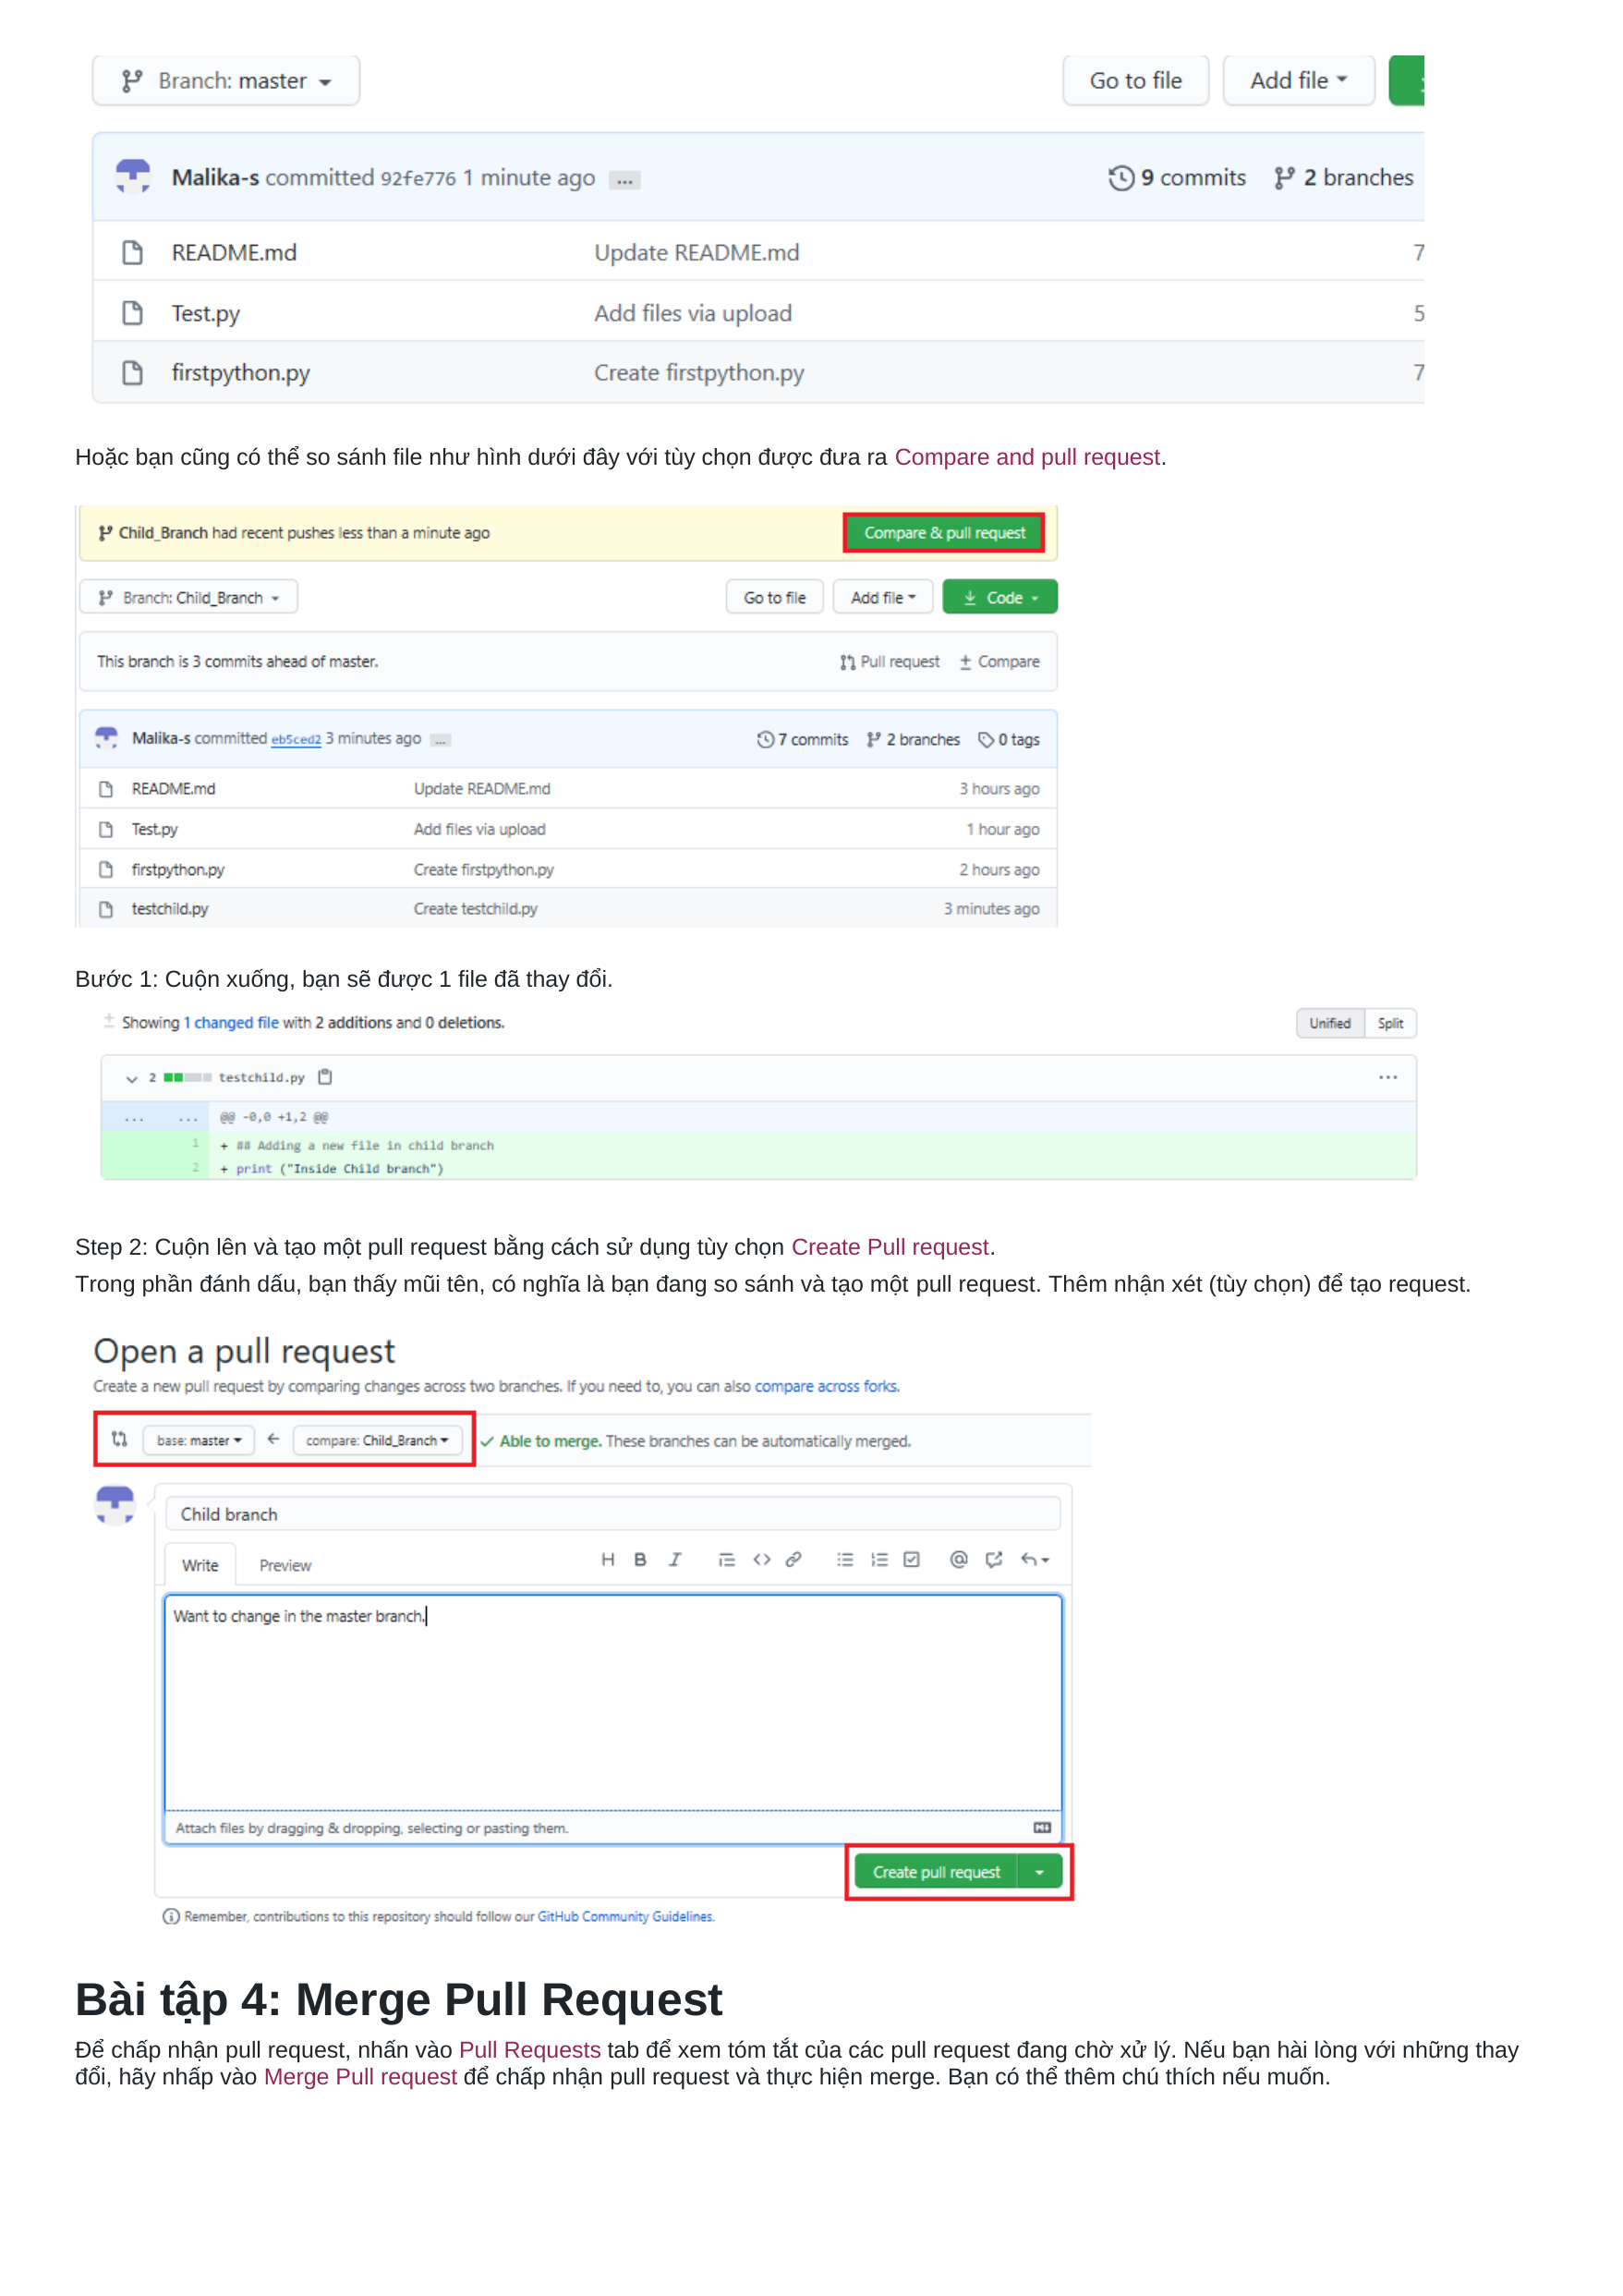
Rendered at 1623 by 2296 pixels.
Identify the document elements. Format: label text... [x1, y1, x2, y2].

picture [75, 55, 1425, 414]
subtitle Bài tập 4: Merge Pull Request [75, 1973, 1522, 2025]
picture [75, 992, 1457, 1199]
text Step 2: Cuộn lên và tạo một pull request bằng cách sử dụng tùy chọn Create Pull request. [75, 1233, 1513, 1259]
text Để chấp nhận pull request, nhấn vào Pull Requests tab để xem tóm tắt của các pull request đang chờ xử lý. Nếu bạn hài lòng với những thay đổi, hãy nhấp vào Merge Pull request để chấp nhận pull request và thực hiện merge. Bạn có thể thêm chú thích nếu muốn. [75, 2036, 1522, 2090]
text Bước 1: Cuộn xuống, bạn sẽ được 1 file đã thay đổi. [75, 966, 1522, 992]
picture [75, 1335, 1092, 1927]
text Trong phần đánh dấu, bạn thấy mũi tên, có nghĩa là bạn đang so sánh và tạo một pull request. Thêm nhận xét (tùy chọn) để tạo request. [75, 1270, 1513, 1296]
text Hoặc bạn cũng có thể so sánh file như hình dưới đây với tùy chọn được đưa ra Compare and pull request. [75, 443, 1522, 469]
picture [75, 505, 1067, 928]
